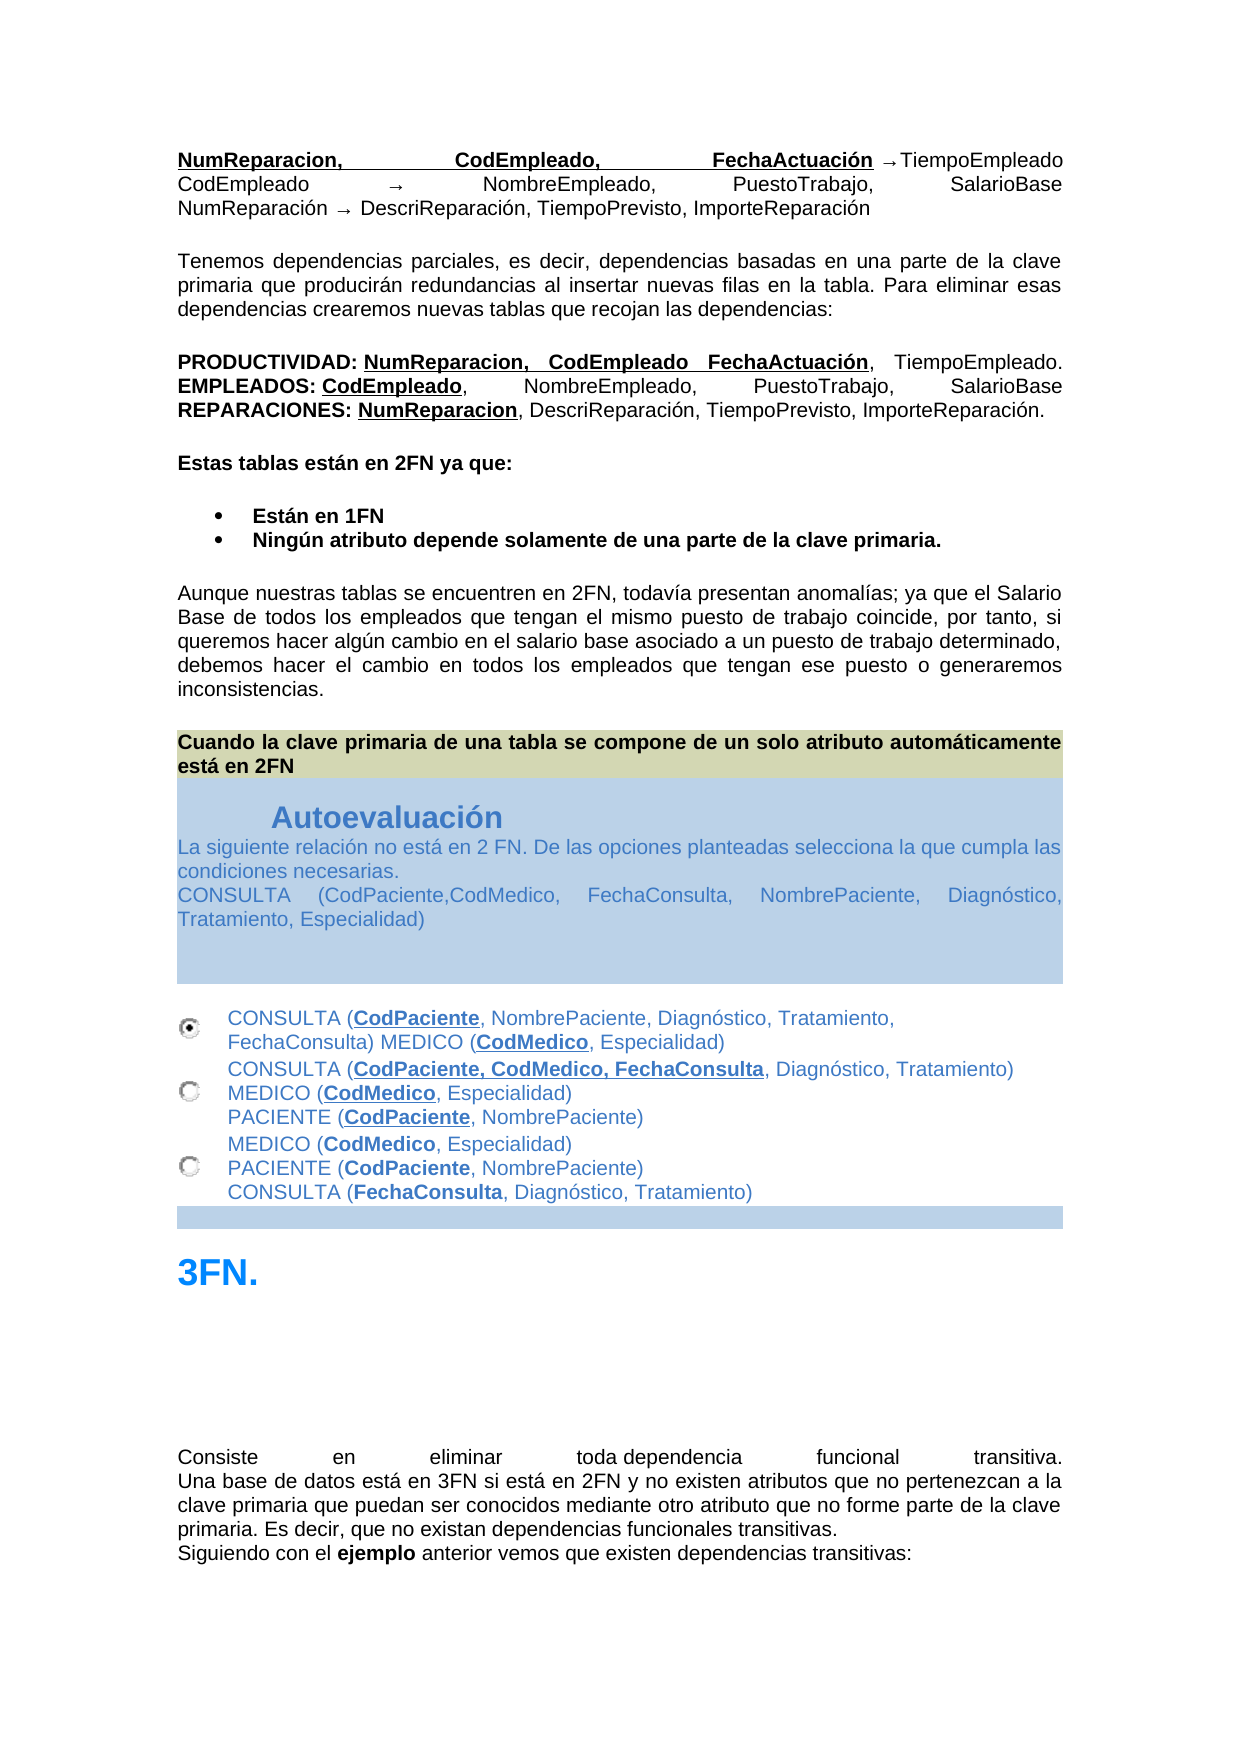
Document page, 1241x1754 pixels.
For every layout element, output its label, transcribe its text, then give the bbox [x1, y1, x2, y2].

table_header [176, 1005, 226, 1056]
table_header CONSULTA (CodPaciente, NombrePaciente, Diagnóstico, Tratamiento, FechaConsulta) MEDICO (CodMedico, Especialidad) [226, 1005, 1071, 1056]
text Aunque nuestras tablas se encuentren en 2FN, todavía presentan anomalías; ya que el Salario Base de todos los empleados que tengan el mismo puesto de trabajo coincide, por tanto, si queremos hacer algún cambio en el salario base asociado a un puesto de trabajo determinado, debemos hacer el cambio en todos los empleados que tengan ese puesto o generaremos inconsistencias. [177, 581, 1063, 701]
text Estas tablas están en 2FN ya que: [177, 451, 1063, 475]
text Consiste en eliminar toda dependencia funcional transitiva. Una base de datos está en 3FN si está en 2FN y no existen atributos que no pertenezcan a la clave primaria que puedan ser conocidos mediante otro atributo que no forme parte de la clave primaria. Es decir, que no existan dependencias funcionales transitivas. [177, 1444, 1063, 1540]
text Autoevaluación [177, 778, 1063, 835]
text La siguiente relación no está en 2 FN. De las opciones planteadas selecciona la que cumpla las condiciones necesarias. [177, 835, 1063, 883]
table_cell CONSULTA (CodPaciente, CodMedico, FechaConsulta, Diagnóstico, Tratamiento) MEDICO (CodMedico, Especialidad) PACIENTE (CodPaciente, NombrePaciente) [226, 1056, 1071, 1131]
text Cuando la clave primaria de una tabla se compone de un solo atributo automáticamente está en 2FN [177, 730, 1063, 778]
list Están en 1FN [215, 504, 1063, 528]
text NumReparacion, CodEmpleado, FechaActuación →TiempoEmpleado CodEmpleado → NombreEmpleado, PuestoTrabajo, SalarioBase NumReparación → DescriReparación, TiempoPrevisto, ImporteReparación [177, 148, 1063, 219]
list Ningún atributo depende solamente de una parte de la clave primaria. [215, 528, 1063, 552]
text Siguiendo con el ejemplo anterior vemos que existen dependencias transitivas: [177, 1540, 1063, 1564]
text PRODUCTIVIDAD: NumReparacion, CodEmpleado FechaActuación, TiempoEmpleado. EMPLEADOS: CodEmpleado, NombreEmpleado, PuestoTrabajo, SalarioBase REPARACIONES: NumReparacion, DescriReparación, TiempoPrevisto, ImporteReparación. [177, 350, 1063, 422]
table_cell MEDICO (CodMedico, Especialidad) PACIENTE (CodPaciente, NombrePaciente) CONSULTA (FechaConsulta, Diagnóstico, Tratamiento) [226, 1131, 1071, 1206]
text CONSULTA (CodPaciente,CodMedico, FechaConsulta, NombrePaciente, Diagnóstico, Tratamiento, Especialidad) [177, 883, 1063, 931]
text 3FN. [177, 1250, 1063, 1293]
text Tenemos dependencias parciales, es decir, dependencias basadas en una parte de la clave primaria que producirán redundancias al insertar nuevas filas en la tabla. Para eliminar esas dependencias crearemos nuevas tablas que recojan las dependencias: [177, 249, 1063, 321]
table_cell [176, 1131, 226, 1206]
table_cell [176, 1056, 226, 1131]
